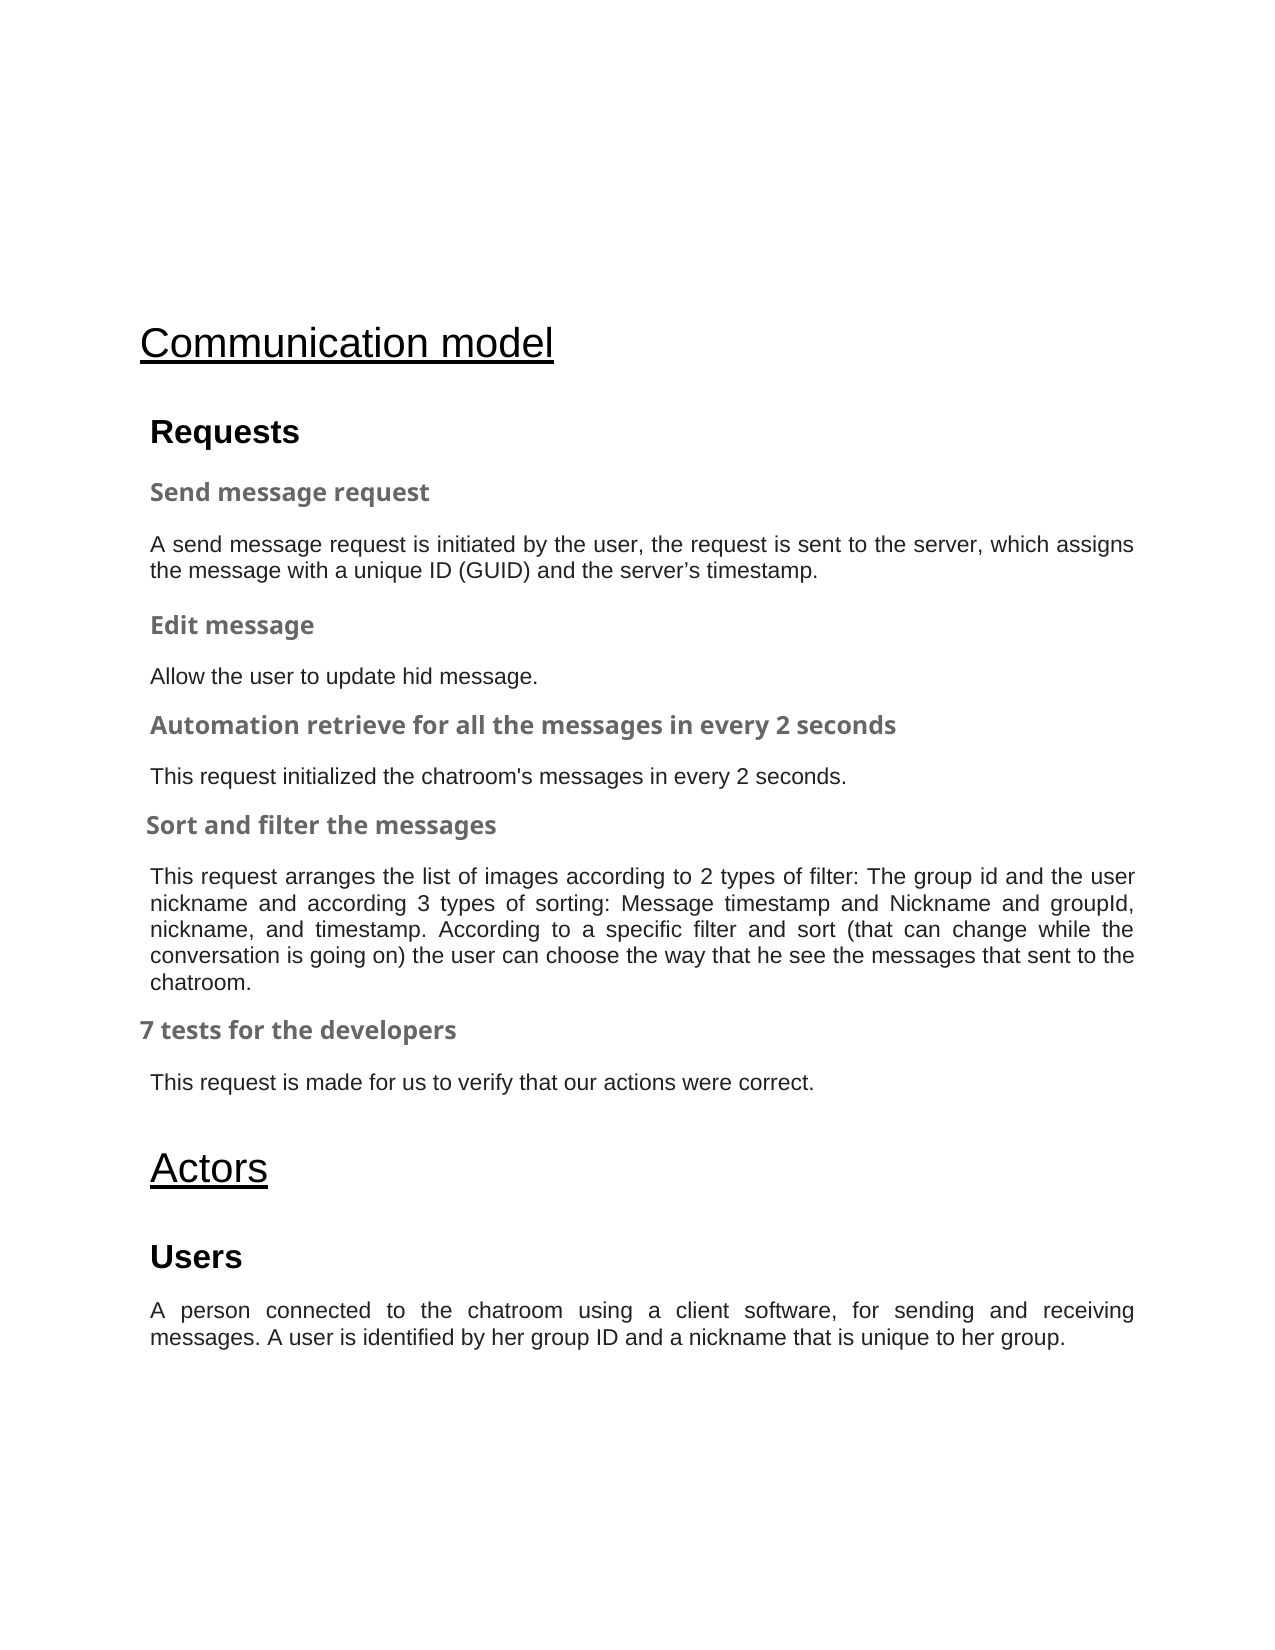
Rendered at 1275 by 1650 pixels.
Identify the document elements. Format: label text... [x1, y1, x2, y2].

subtitle Users [150, 1237, 1135, 1275]
subtitle Communication model [139, 318, 1135, 366]
text This request arranges the list of images according to 2 types of filter: The group id and the user nickname and according 3 types of sorting: Message timestamp and Nickname and groupId, nickname, and timestamp. According to a specific filter and sort (that can change while the conversation is going on) the user can choose the way that he see the messages that sent to the chatroom. [150, 863, 1135, 995]
subtitle Automation retrieve for all the messages in every 2 seconds [150, 707, 1135, 741]
subtitle 7 tests for the developers [139, 1013, 1135, 1047]
text A person connected to the chatroom using a client software, for sending and receiving messages. A user is identified by her group ID and a nickname that is unique to her group. [150, 1297, 1135, 1350]
subtitle Send message request [150, 475, 1135, 509]
text This request initialized the chatroom's messages in every 2 seconds. [150, 763, 1135, 789]
subtitle Edit message [150, 607, 1135, 641]
subtitle Requests [150, 412, 1135, 451]
subtitle Actors [150, 1143, 1135, 1191]
text Allow the user to update hid message. [150, 663, 1135, 689]
text A send message request is initiated by the user, the request is sent to the server, which assigns the message with a unique ID (GUID) and the server’s timestamp. [150, 531, 1135, 583]
text This request is made for us to verify that our actions were correct. [150, 1068, 1135, 1095]
subtitle Sort and filter the messages [139, 807, 1135, 841]
